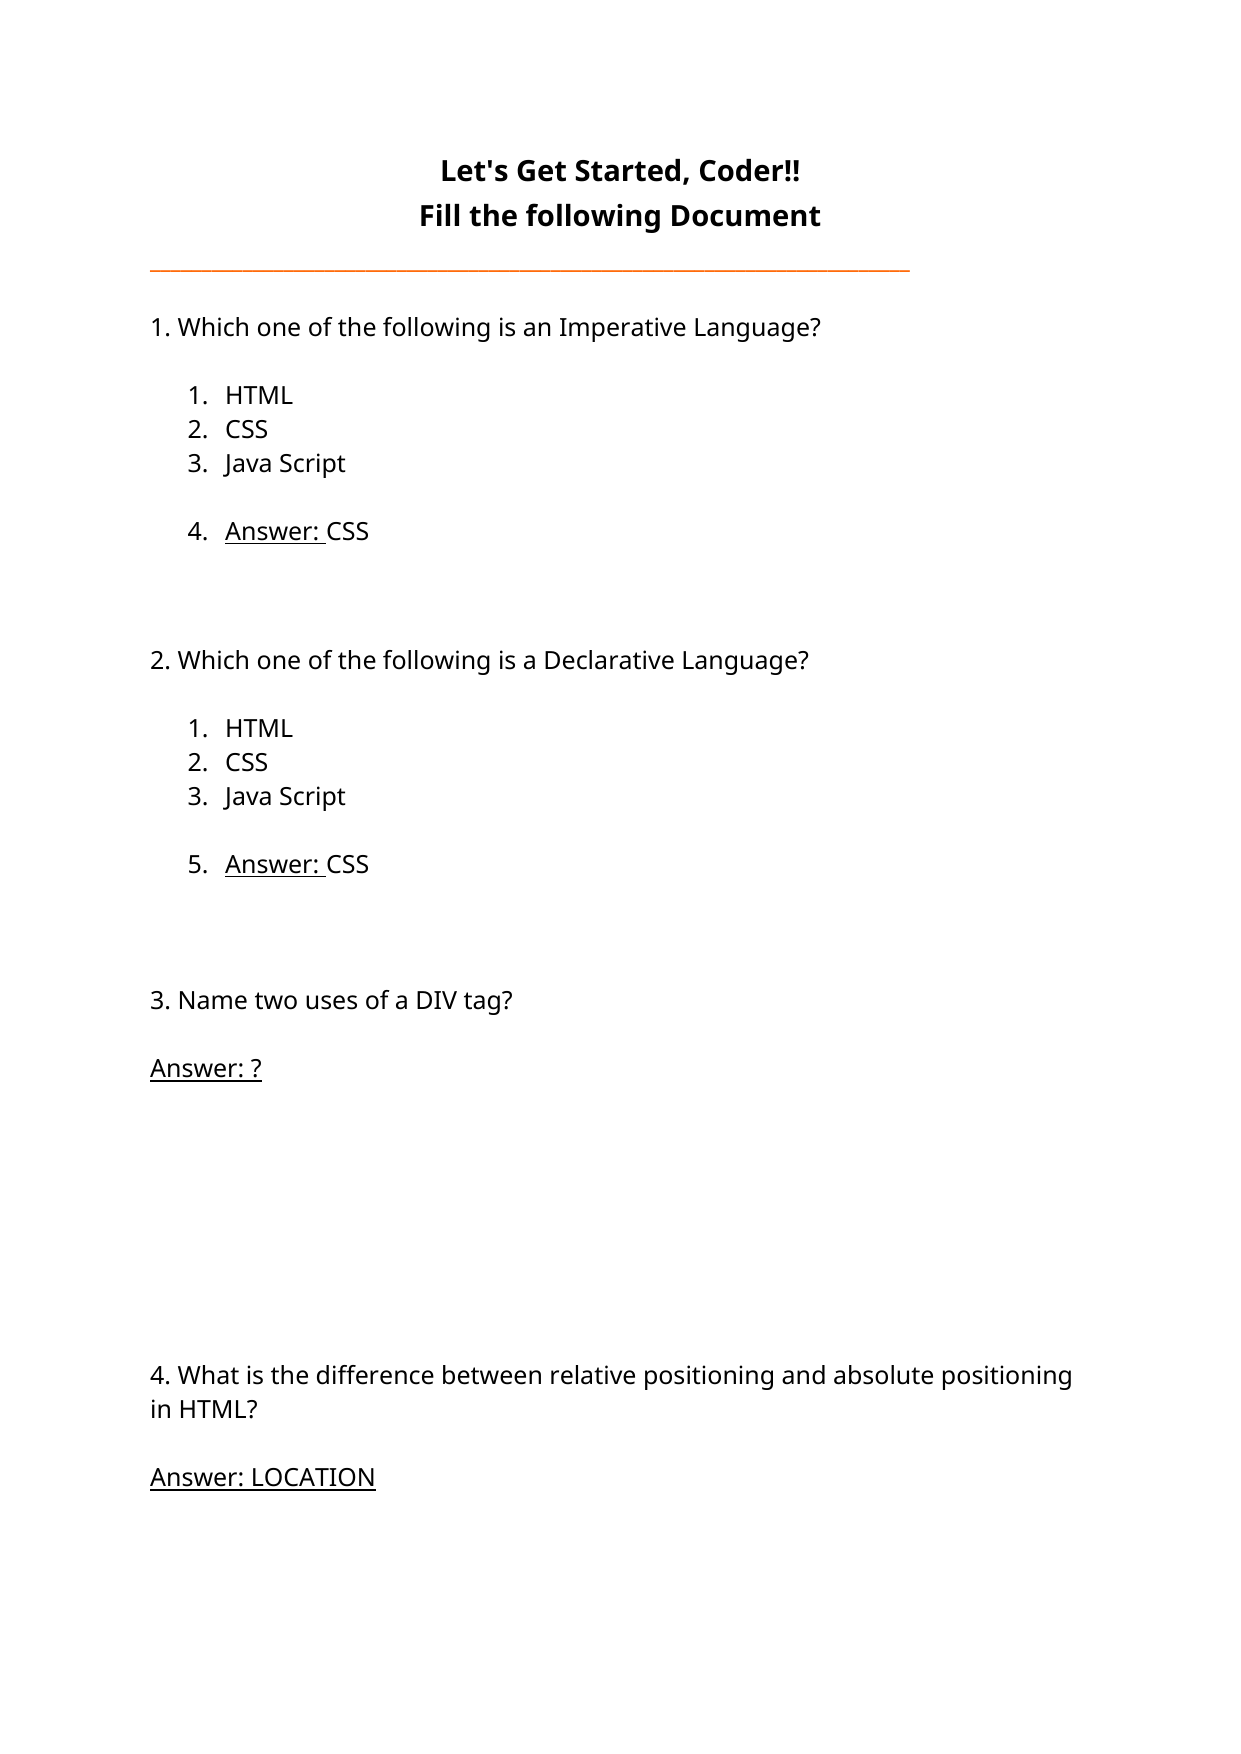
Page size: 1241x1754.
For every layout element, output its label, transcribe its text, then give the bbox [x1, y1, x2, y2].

list CSS [187, 412, 1090, 446]
text 1. Which one of the following is an Imperative Language? [150, 309, 1090, 343]
list Java Script [187, 778, 1090, 813]
text 3. Name two uses of a DIV tag? [150, 983, 1090, 1017]
list HTML [187, 710, 1090, 744]
list Java Script [187, 446, 1090, 480]
list Answer: CSS [187, 847, 1090, 881]
text 4. What is the difference between relative positioning and absolute positioning in HTML? [150, 1358, 1090, 1426]
text Answer: LOCATION [150, 1460, 1090, 1494]
list Answer: CSS [187, 514, 1090, 548]
text 2. Which one of the following is a Declarative Language? [150, 642, 1090, 676]
text Let's Get Started, Coder!! [150, 150, 1090, 190]
list CSS [187, 744, 1090, 778]
text __________________________________________________________________________ [150, 241, 1090, 275]
text Answer: ? [150, 1051, 1090, 1085]
text Fill the following Document [150, 196, 1090, 235]
list HTML [187, 377, 1090, 412]
